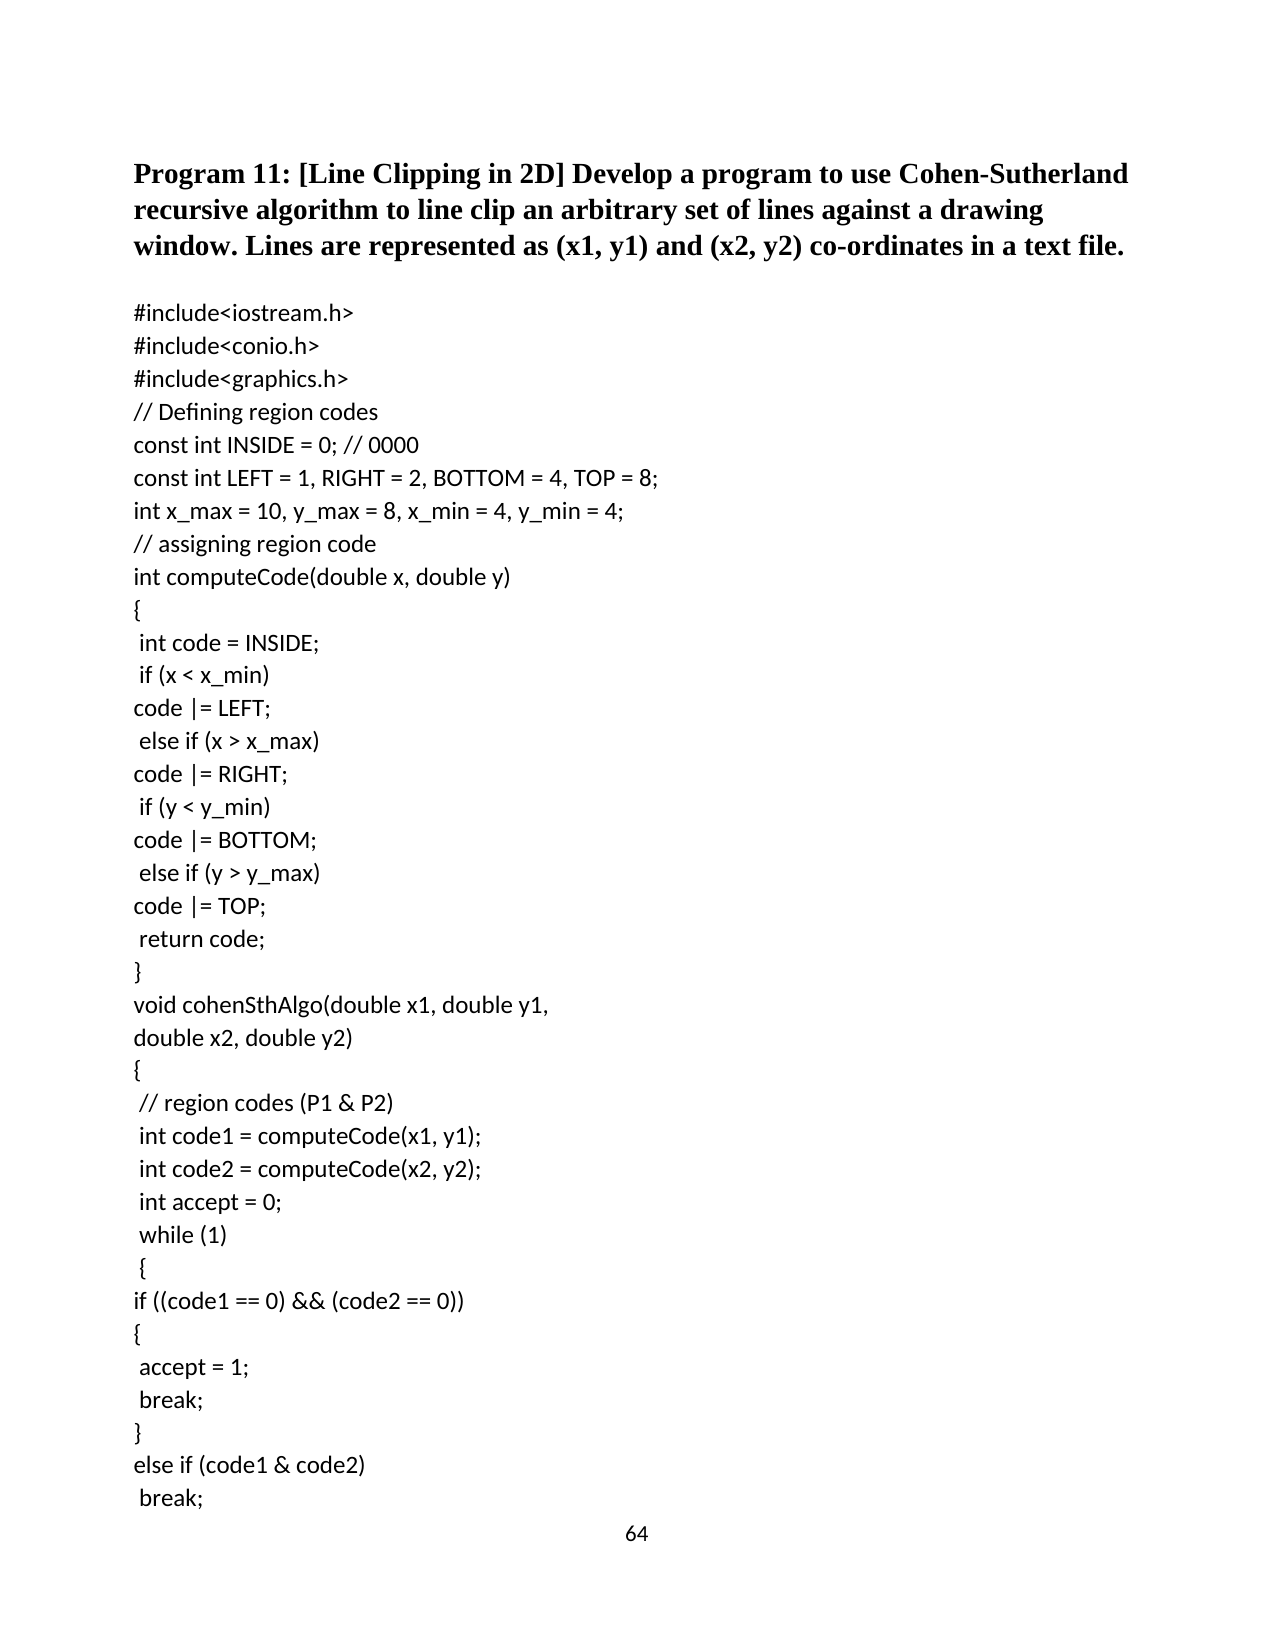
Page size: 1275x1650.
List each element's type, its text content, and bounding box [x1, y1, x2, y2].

text accept = 1; [133, 1351, 1139, 1381]
text while (1) [133, 1219, 1139, 1250]
text #include<conio.h> [133, 331, 1139, 361]
text int accept = 0; [133, 1186, 1139, 1217]
text // assigning region code [133, 528, 1139, 558]
text else if (y > y_max) [133, 857, 1139, 888]
text int code = INSIDE; [133, 627, 1139, 657]
text if ((code1 == 0) && (code2 == 0)) [133, 1285, 1139, 1316]
text if (y < y_min) [133, 791, 1139, 822]
text { [133, 1318, 1139, 1348]
text Program 11: [Line Clipping in 2D] Develop a program to use Cohen-Sutherland recursive algorithm to line clip an arbitrary set of lines against a drawing window. Lines are represented as (x1, y1) and (x2, y2) co-ordinates in a text file. [133, 156, 1139, 262]
text { [133, 1252, 1139, 1283]
text int code1 = computeCode(x1, y1); [133, 1121, 1139, 1151]
text const int LEFT = 1, RIGHT = 2, BOTTOM = 4, TOP = 8; [133, 462, 1139, 493]
text code |= TOP; [133, 890, 1139, 921]
text #include<graphics.h> [133, 363, 1139, 394]
text { [133, 594, 1139, 624]
text const int INSIDE = 0; // 0000 [133, 429, 1139, 460]
text int code2 = computeCode(x2, y2); [133, 1153, 1139, 1184]
text if (x < x_min) [133, 660, 1139, 690]
text // region codes (P1 & P2) [133, 1088, 1139, 1118]
text } [133, 1417, 1139, 1447]
text int computeCode(double x, double y) [133, 561, 1139, 591]
text else if (x > x_max) [133, 726, 1139, 756]
text { [133, 1055, 1139, 1085]
text } [133, 956, 1139, 986]
text break; [133, 1384, 1139, 1414]
text code |= RIGHT; [133, 758, 1139, 789]
text code |= BOTTOM; [133, 824, 1139, 855]
text return code; [133, 923, 1139, 953]
text #include<iostream.h> [133, 298, 1139, 328]
text // Defining region codes [133, 396, 1139, 427]
text break; [133, 1483, 1139, 1513]
text int x_max = 10, y_max = 8, x_min = 4, y_min = 4; [133, 495, 1139, 526]
text double x2, double y2) [133, 1022, 1139, 1052]
text else if (code1 & code2) [133, 1450, 1139, 1480]
text code |= LEFT; [133, 693, 1139, 723]
text void cohenSthAlgo(double x1, double y1, [133, 989, 1139, 1019]
